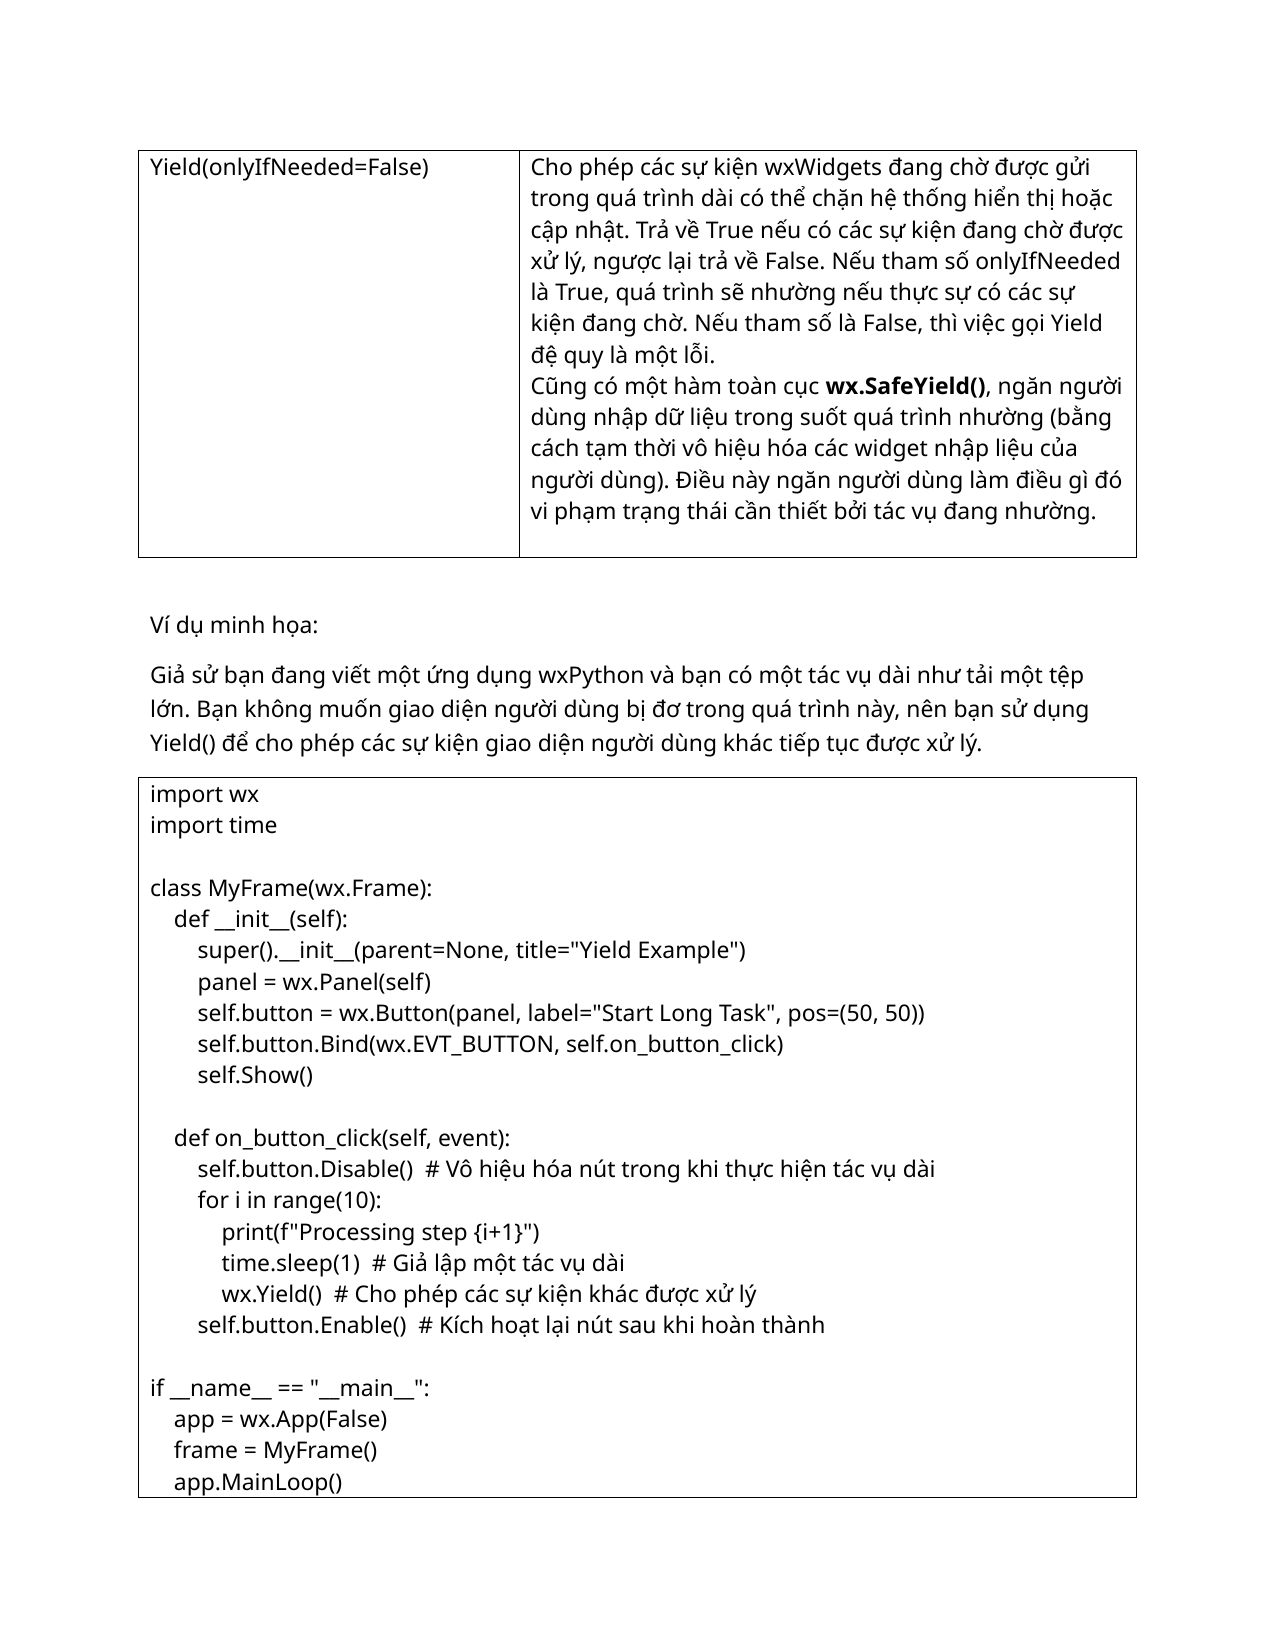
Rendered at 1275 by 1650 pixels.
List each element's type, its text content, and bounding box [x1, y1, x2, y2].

table_cell Cho phép các sự kiện wxWidgets đang chờ được gửi trong quá trình dài có thể chặn hệ thống hiển thị hoặc cập nhật. Trả về True nếu có các sự kiện đang chờ được xử lý, ngược lại trả về False. Nếu tham số onlyIfNeeded là True, quá trình sẽ nhường nếu thực sự có các sự kiện đang chờ. Nếu tham số là False, thì việc gọi Yield đệ quy là một lỗi. Cũng có một hàm toàn cục wx.SafeYield(), ngăn người dùng nhập dữ liệu trong suốt quá trình nhường (bằng cách tạm thời vô hiệu hóa các widget nhập liệu của người dùng). Điều này ngăn người dùng làm điều gì đó vi phạm trạng thái cần thiết bởi tác vụ đang nhường. [520, 151, 1136, 557]
table_header import wx import time class MyFrame(wx.Frame): def __init__(self): super().__init__(parent=None, title="Yield Example") panel = wx.Panel(self) self.button = wx.Button(panel, label="Start Long Task", pos=(50, 50)) self.button.Bind(wx.EVT_BUTTON, self.on_button_click) self.Show() def on_button_click(self, event): self.button.Disable() # Vô hiệu hóa nút trong khi thực hiện tác vụ dài for i in range(10): print(f"Processing step {i+1}") time.sleep(1) # Giả lập một tác vụ dài wx.Yield() # Cho phép các sự kiện khác được xử lý self.button.Enable() # Kích hoạt lại nút sau khi hoàn thành if __name__ == "__main__": app = wx.App(False) frame = MyFrame() app.MainLoop() [139, 778, 1136, 1497]
table_cell Yield(onlyIfNeeded=False) [139, 151, 519, 557]
text Giả sử bạn đang viết một ứng dụng wxPython và bạn có một tác vụ dài như tải một tệp lớn. Bạn không muốn giao diện người dùng bị đơ trong quá trình này, nên bạn sử dụng Yield() để cho phép các sự kiện giao diện người dùng khác tiếp tục được xử lý. [150, 659, 1125, 758]
text Ví dụ minh họa: [150, 609, 1125, 640]
